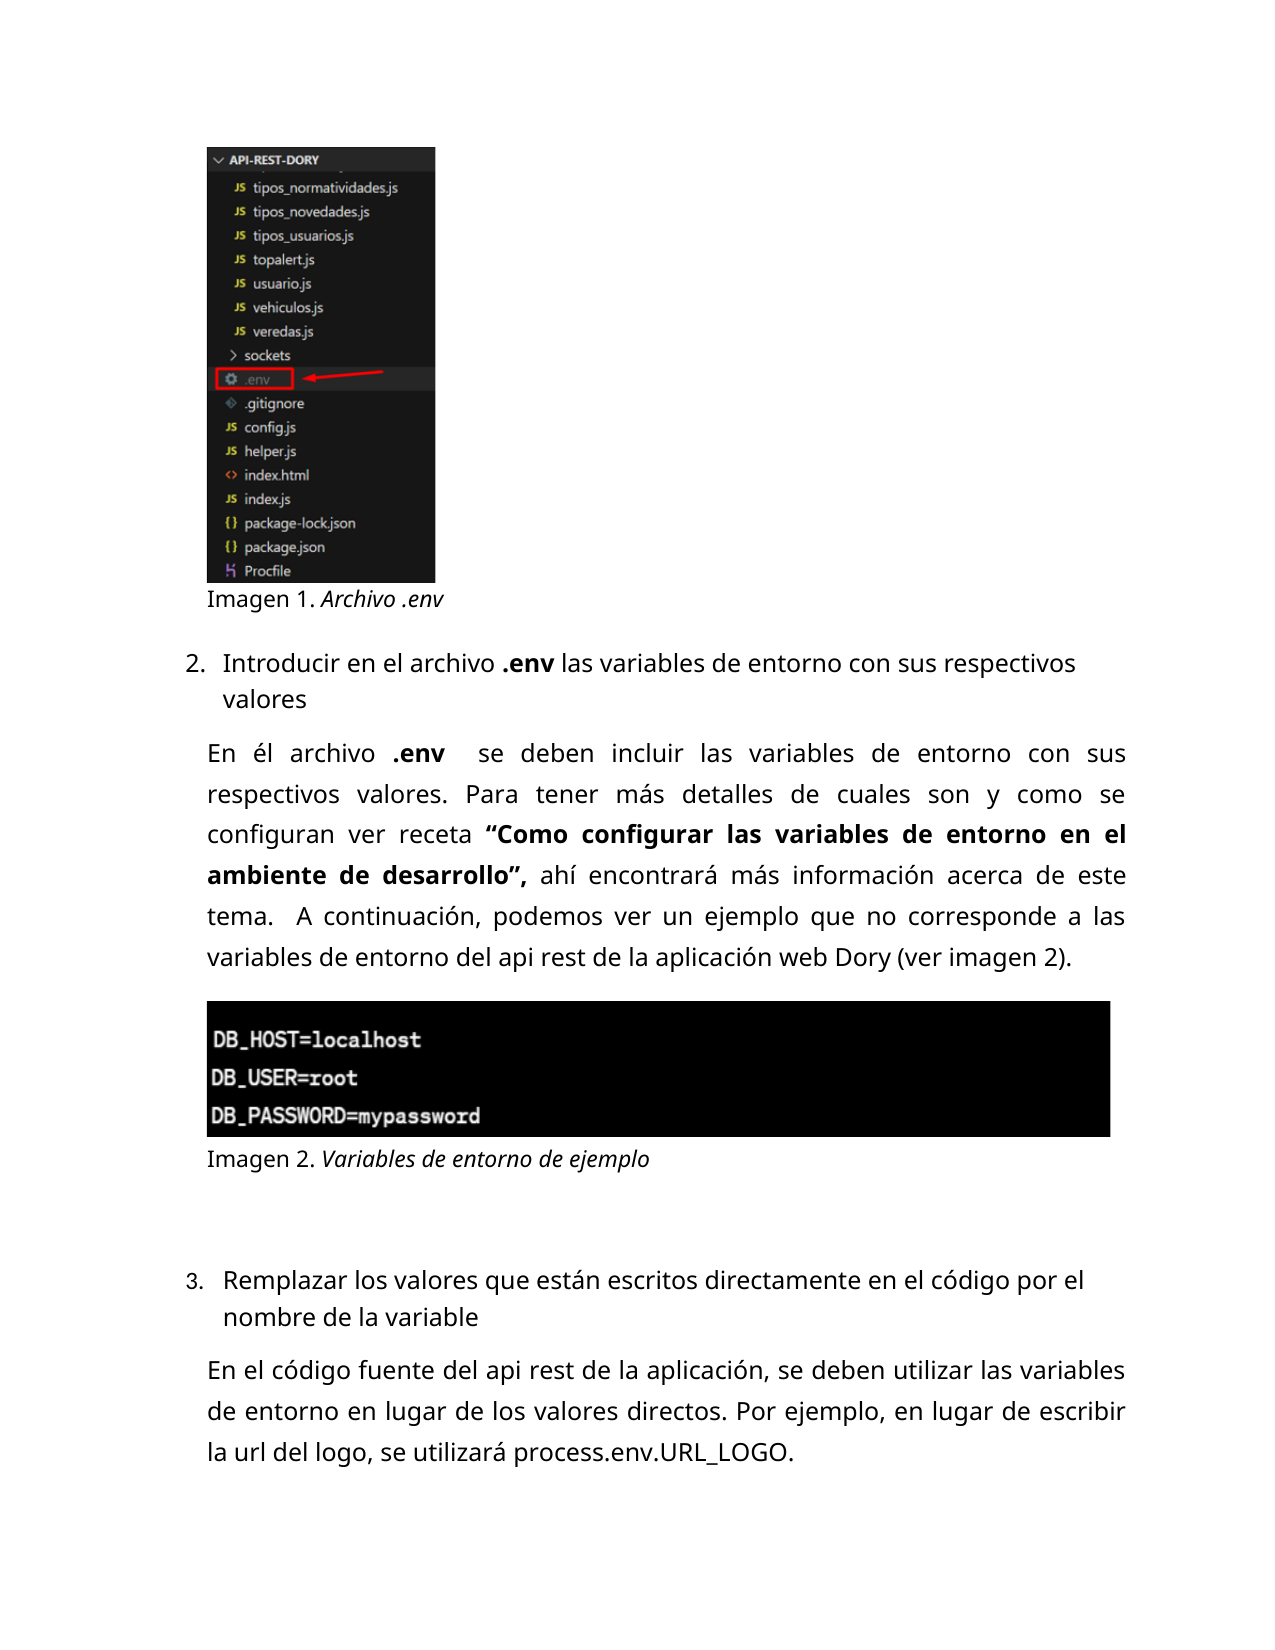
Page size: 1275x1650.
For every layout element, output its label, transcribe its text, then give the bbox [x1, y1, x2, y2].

text En el código fuente del api rest de la aplicación, se deben utilizar las variables de entorno en lugar de los valores directos. Por ejemplo, en lugar de escribir la url del logo, se utilizará process.env.URL_LOGO. [207, 1353, 1127, 1469]
text Imagen 1. Archivo .env [207, 583, 1127, 614]
picture [206, 147, 436, 583]
list Introducir en el archivo .env las variables de entorno con sus respectivos valores [185, 645, 1127, 716]
text En él archivo .env se deben incluir las variables de entorno con sus respectivos valores. Para tener más detalles de cuales son y como se configuran ver receta “Como configurar las variables de entorno en el ambiente de desarrollo”, ahí encontrará más información acerca de este tema. A continuación, podemos ver un ejemplo que no corresponde a las variables de entorno del api rest de la aplicación web Dory (ver imagen 2). [207, 735, 1127, 974]
list Remplazar los valores que están escritos directamente en el código por el nombre de la variable [185, 1263, 1127, 1334]
picture [206, 1001, 1111, 1137]
